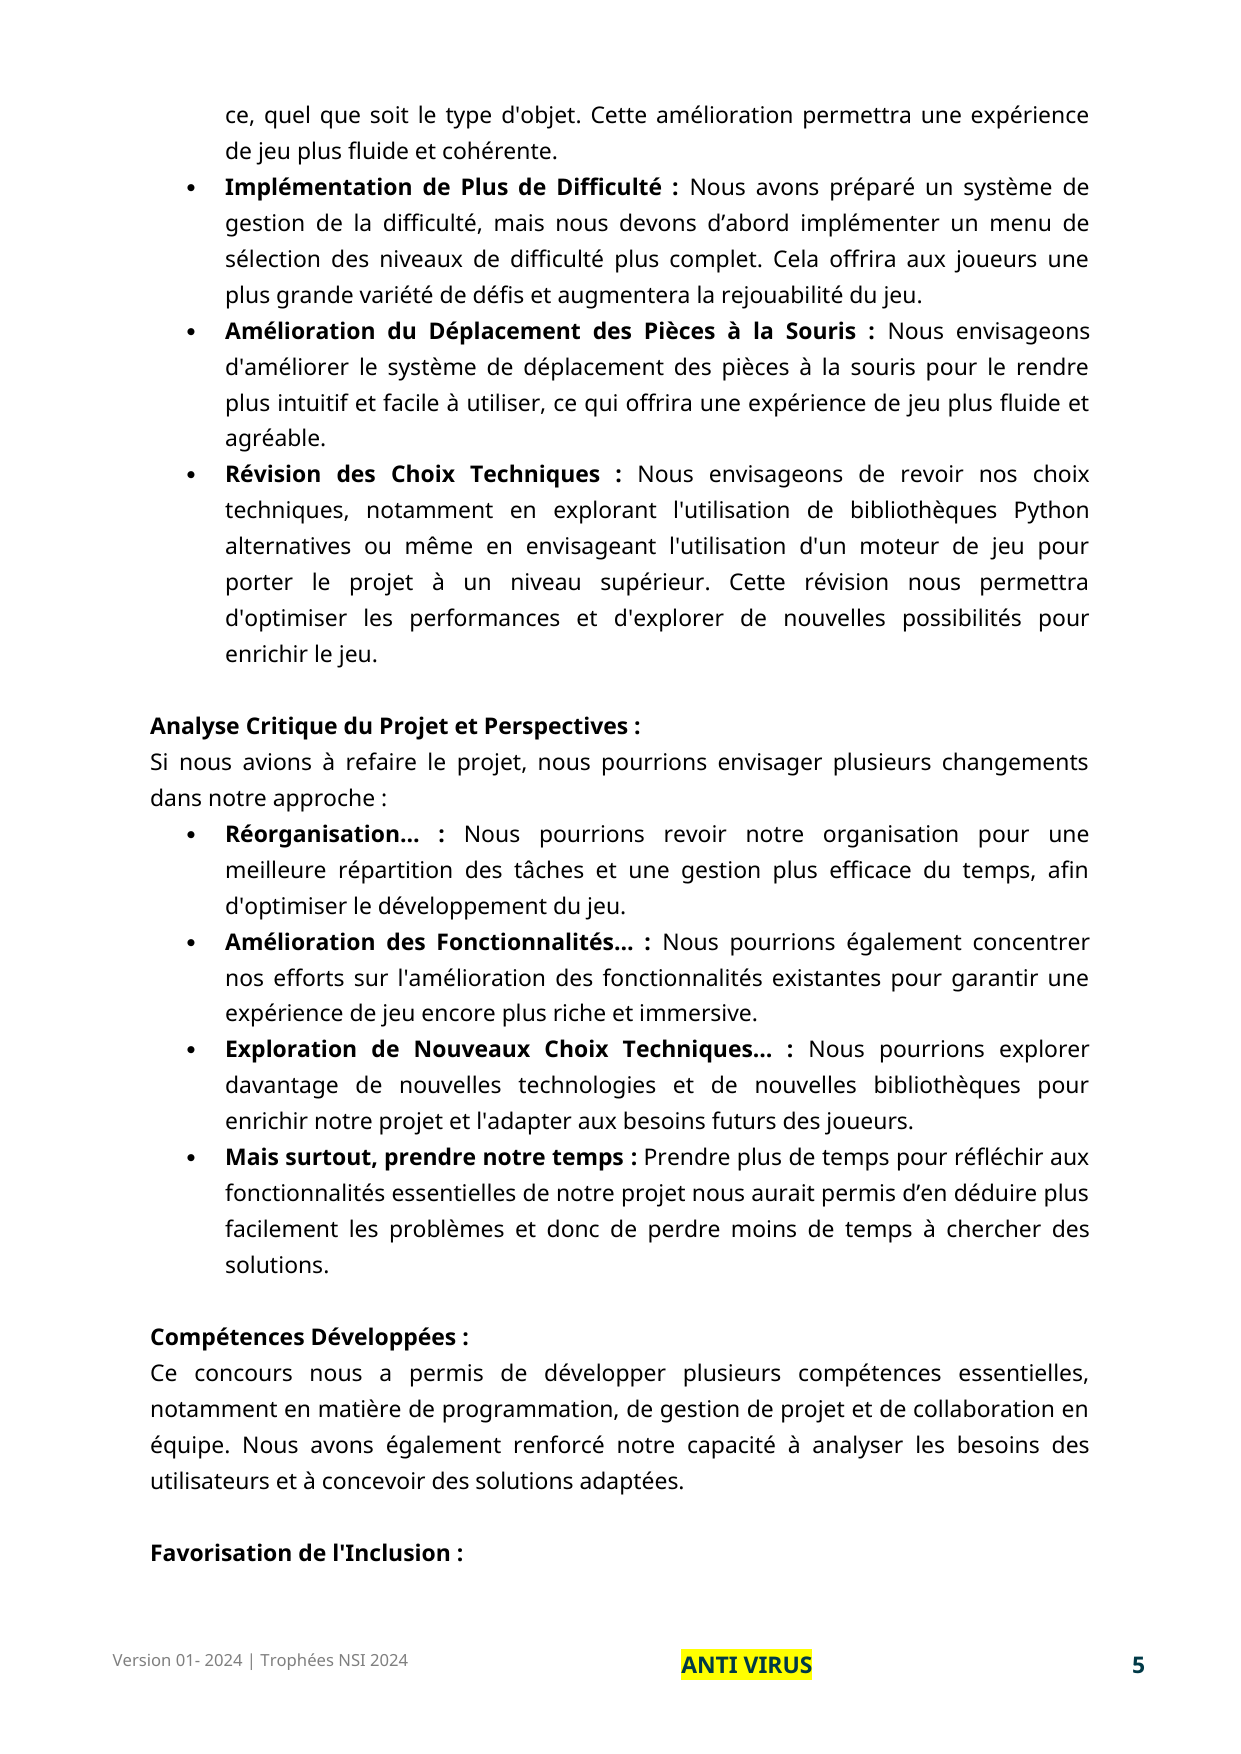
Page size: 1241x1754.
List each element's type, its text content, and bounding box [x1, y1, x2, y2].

text Analyse Critique du Projet et Perspectives : [150, 710, 1090, 741]
list Exploration de Nouveaux Choix Techniques… : Nous pourrions explorer davantage de nouvelles technologies et de nouvelles bibliothèques pour enrichir notre projet et l'adapter aux besoins futurs des joueurs. [187, 1033, 1090, 1136]
list Réorganisation… : Nous pourrions revoir notre organisation pour une meilleure répartition des tâches et une gestion plus efficace du temps, afin d'optimiser le développement du jeu. [187, 818, 1090, 921]
list Amélioration des Fonctionnalités… : Nous pourrions également concentrer nos efforts sur l'amélioration des fonctionnalités existantes pour garantir une expérience de jeu encore plus riche et immersive. [187, 926, 1090, 1029]
list Implémentation de Plus de Difficulté : Nous avons préparé un système de gestion de la difficulté, mais nous devons d’abord implémenter un menu de sélection des niveaux de difficulté plus complet. Cela offrira aux joueurs une plus grande variété de défis et augmentera la rejouabilité du jeu. [187, 171, 1090, 310]
list Mais surtout, prendre notre temps : Prendre plus de temps pour réfléchir aux fonctionnalités essentielles de notre projet nous aurait permis d’en déduire plus facilement les problèmes et donc de perdre moins de temps à chercher des solutions. [187, 1141, 1090, 1280]
text Ce concours nous a permis de développer plusieurs compétences essentielles, notamment en matière de programmation, de gestion de projet et de collaboration en équipe. Nous avons également renforcé notre capacité à analyser les besoins des utilisateurs et à concevoir des solutions adaptées. [150, 1357, 1090, 1496]
text Si nous avions à refaire le projet, nous pourrions envisager plusieurs changements dans notre approche : [150, 746, 1090, 813]
text Compétences Développées : [150, 1321, 1090, 1352]
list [187, 99, 1090, 166]
list Révision des Choix Techniques : Nous envisageons de revoir nos choix techniques, notamment en explorant l'utilisation de bibliothèques Python alternatives ou même en envisageant l'utilisation d'un moteur de jeu pour porter le projet à un niveau supérieur. Cette révision nous permettra d'optimiser les performances et d'explorer de nouvelles possibilités pour enrichir le jeu. [187, 458, 1090, 669]
text Favorisation de l'Inclusion : [150, 1536, 1090, 1568]
list Amélioration du Déplacement des Pièces à la Souris : Nous envisageons d'améliorer le système de déplacement des pièces à la souris pour le rendre plus intuitif et facile à utiliser, ce qui offrira une expérience de jeu plus fluide et agréable. [187, 314, 1090, 454]
